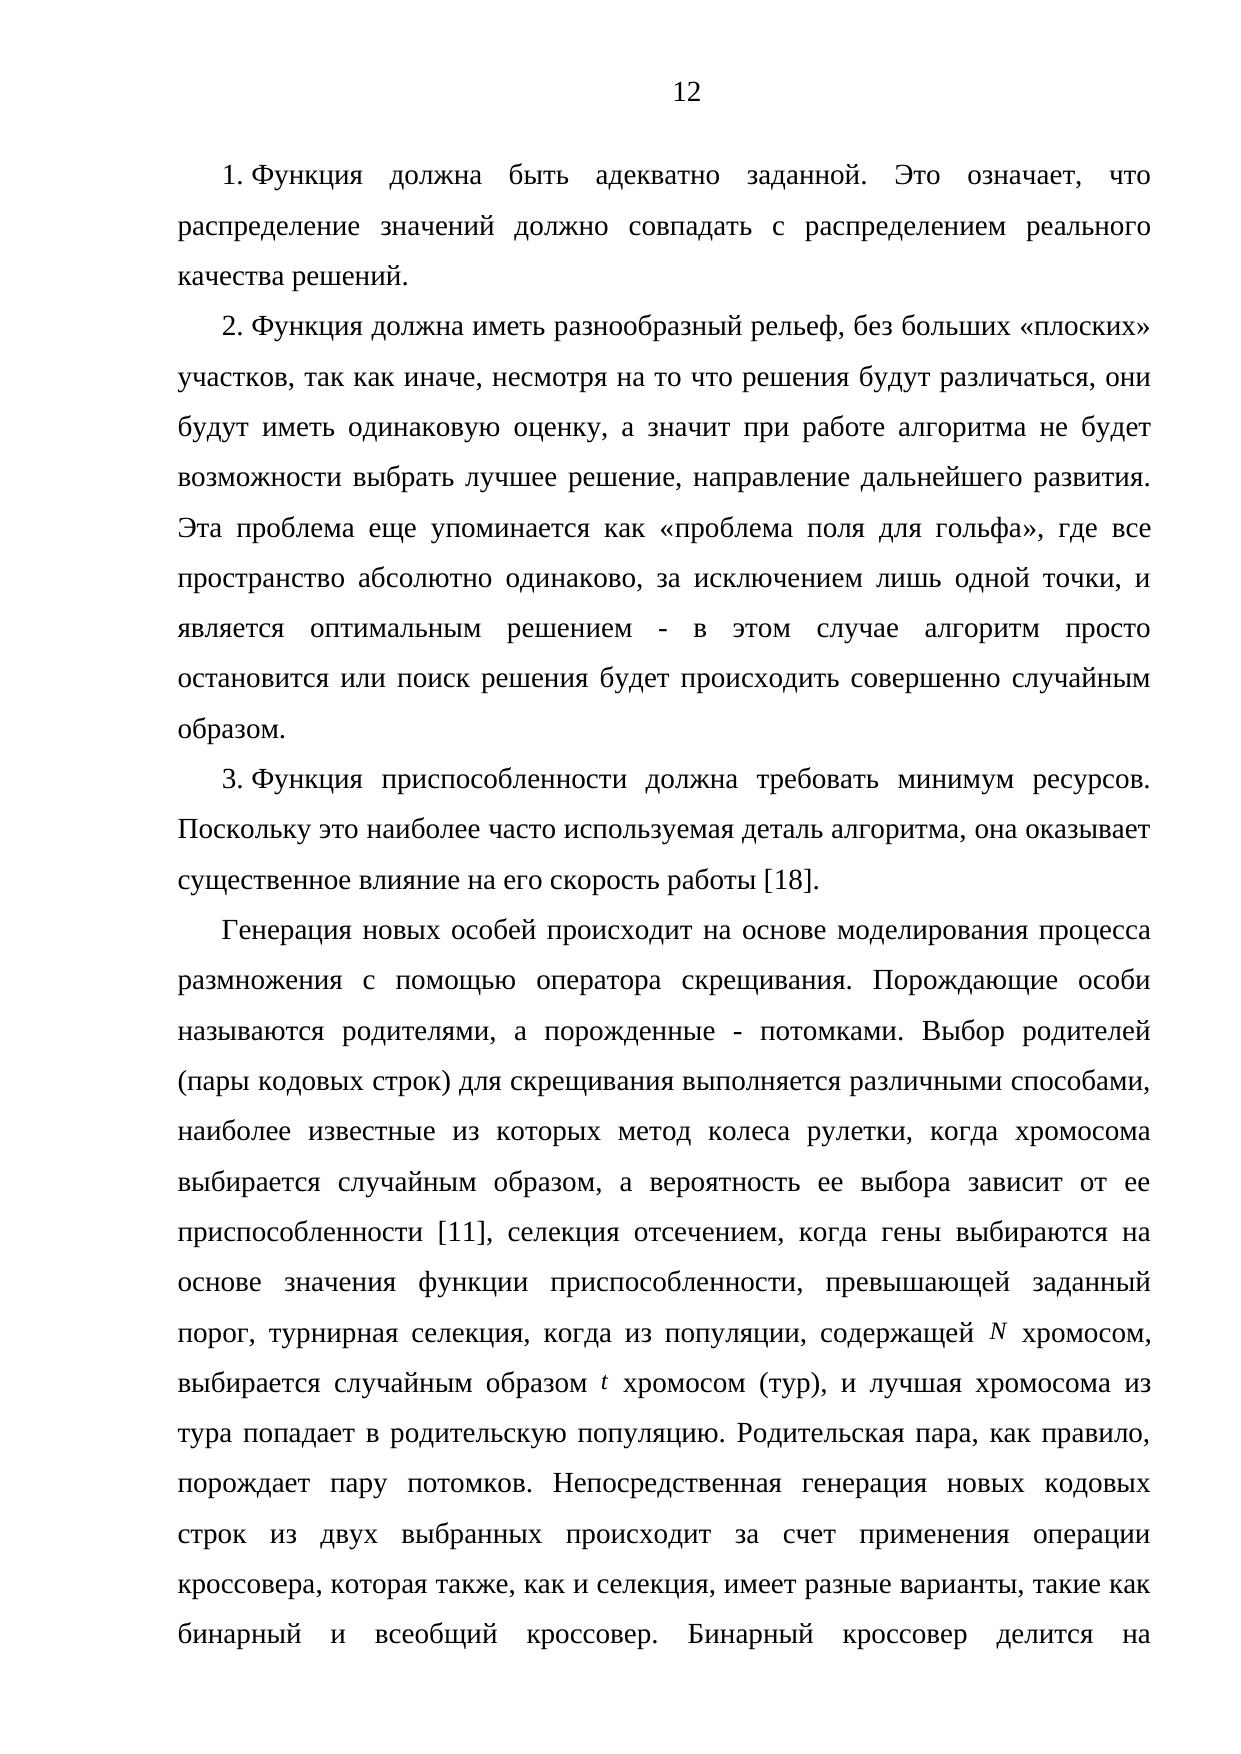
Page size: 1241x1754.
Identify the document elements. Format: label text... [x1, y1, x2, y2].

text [177, 912, 1152, 1650]
list Функция должна иметь разнообразный рельеф, без больших «плоских» участков, так как иначе, несмотря на то что решения будут различаться, они будут иметь одинаковую оценку, а значит при работе алгоритма не будет возможности выбрать лучшее решение, направление дальнейшего развития. Эта проблема еще упоминается как «проблема поля для гольфа», где все пространство абсолютно одинаково, за исключением лишь одной точки, и является оптимальным решением - в этом случае алгоритм просто остановится или поиск решения будет происходить совершенно случайным образом. [177, 308, 1152, 744]
list Функция должна быть адекватно заданной. Это означает, что распределение значений должно совпадать с распределением реального качества решений. [177, 157, 1152, 292]
list Функция приспособленности должна требовать минимум ресурсов. Поскольку это наиболее часто используемая деталь алгоритма, она оказывает существенное влияние на его скорость работы [18]. [177, 761, 1152, 895]
